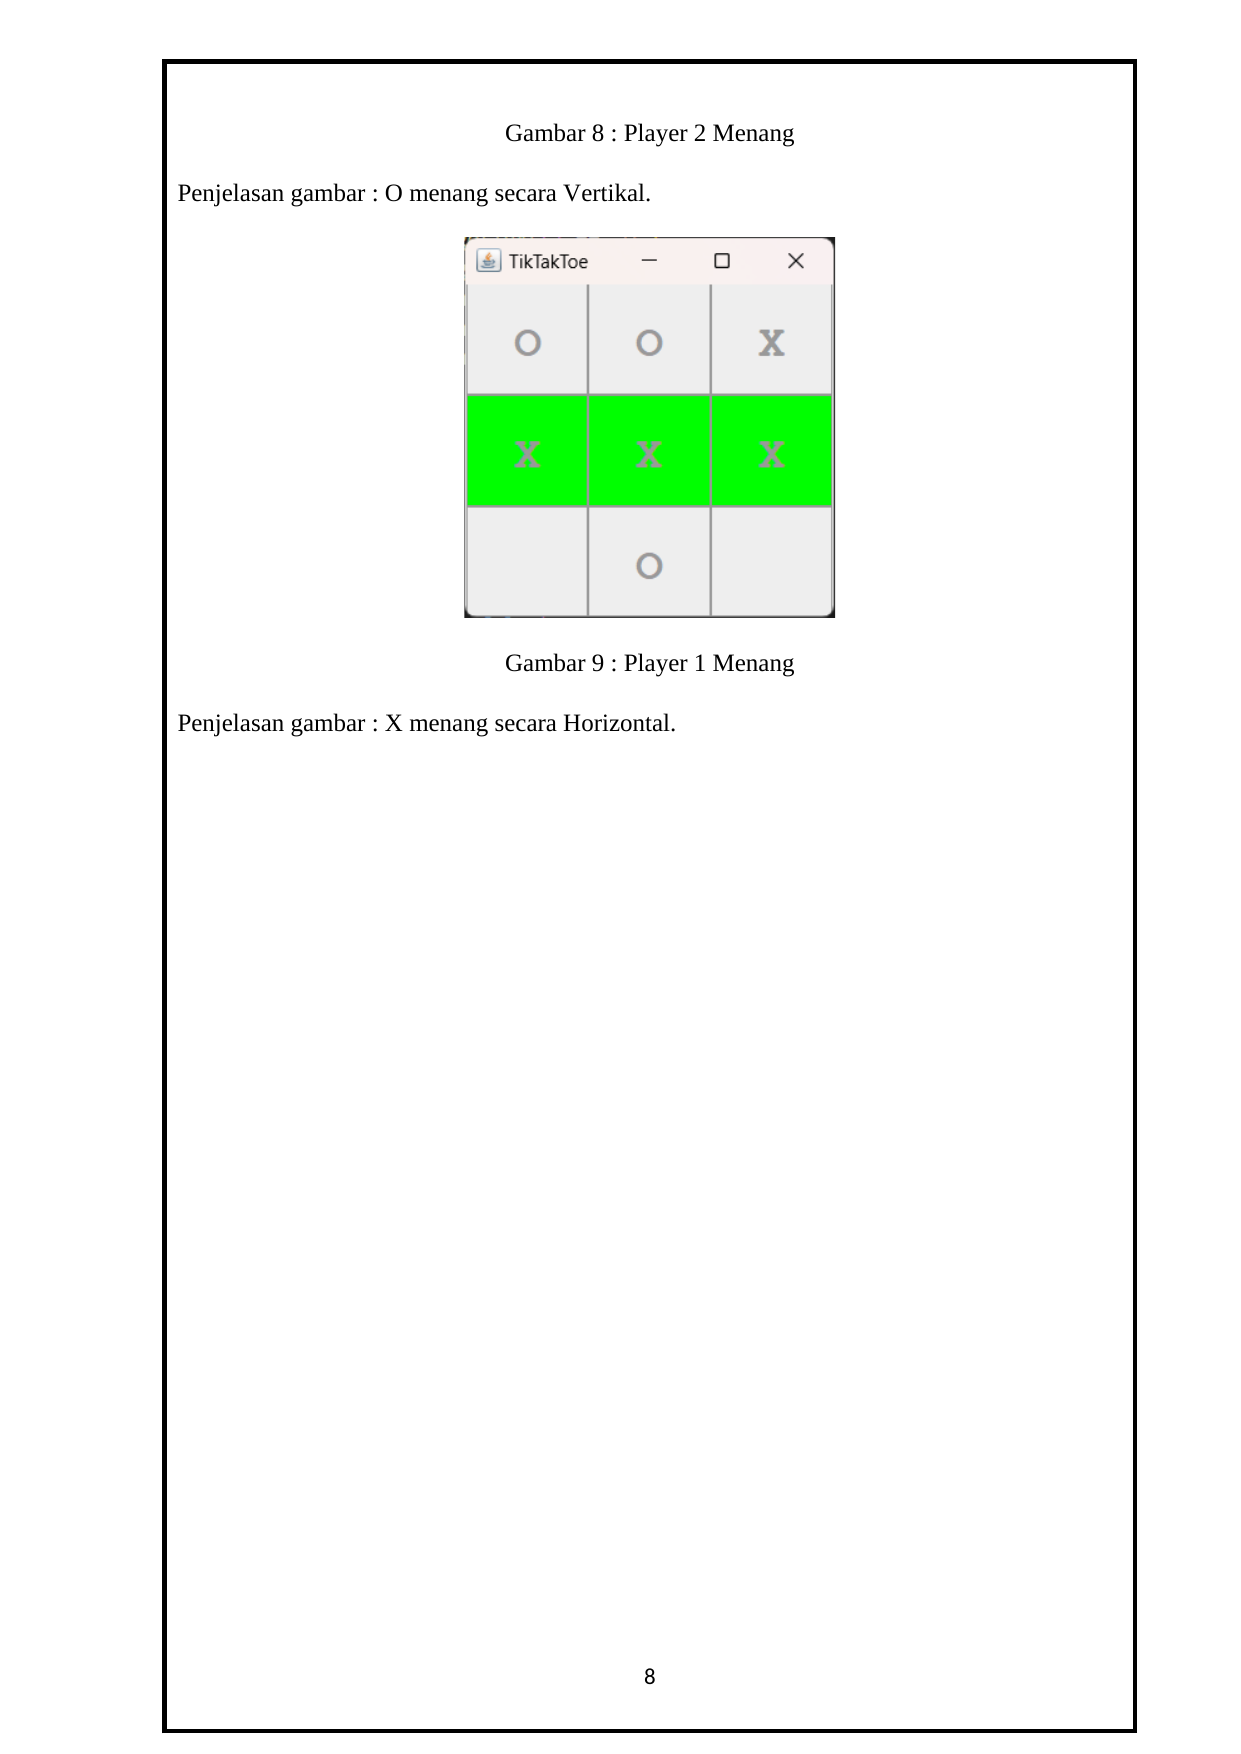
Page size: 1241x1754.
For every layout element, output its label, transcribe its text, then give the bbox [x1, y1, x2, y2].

text Penjelasan gambar : X menang secara Horizontal. [177, 708, 1122, 737]
text Penjelasan gambar : O menang secara Vertikal. [177, 178, 1122, 207]
text Gambar 8 : Player 2 Menang [177, 118, 1122, 147]
text Gambar 9 : Player 1 Menang [177, 648, 1122, 677]
picture [464, 237, 836, 618]
